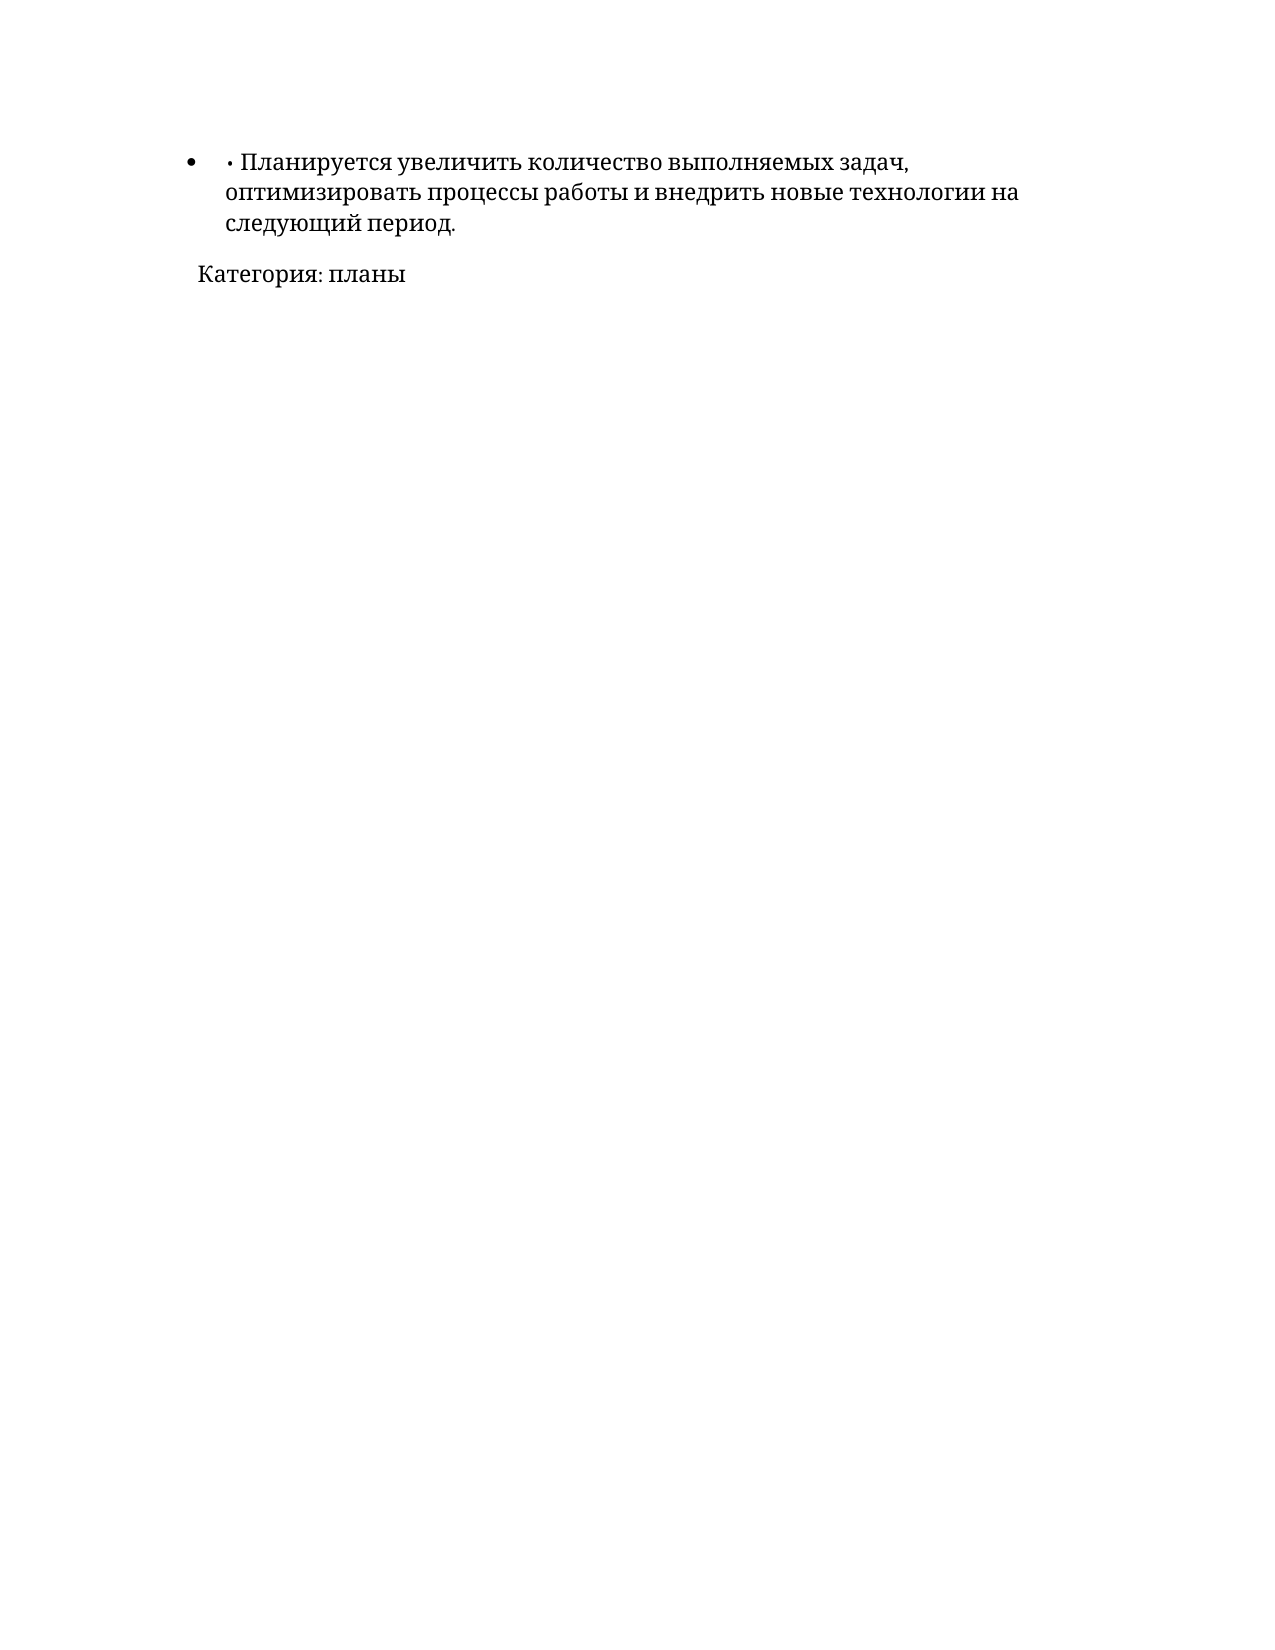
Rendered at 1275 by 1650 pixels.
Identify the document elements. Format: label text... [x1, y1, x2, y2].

text Категория: планы [187, 261, 1087, 288]
list • Планируется увеличить количество выполняемых задач, оптимизировать процессы работы и внедрить новые технологии на следующий период. [187, 150, 1087, 237]
